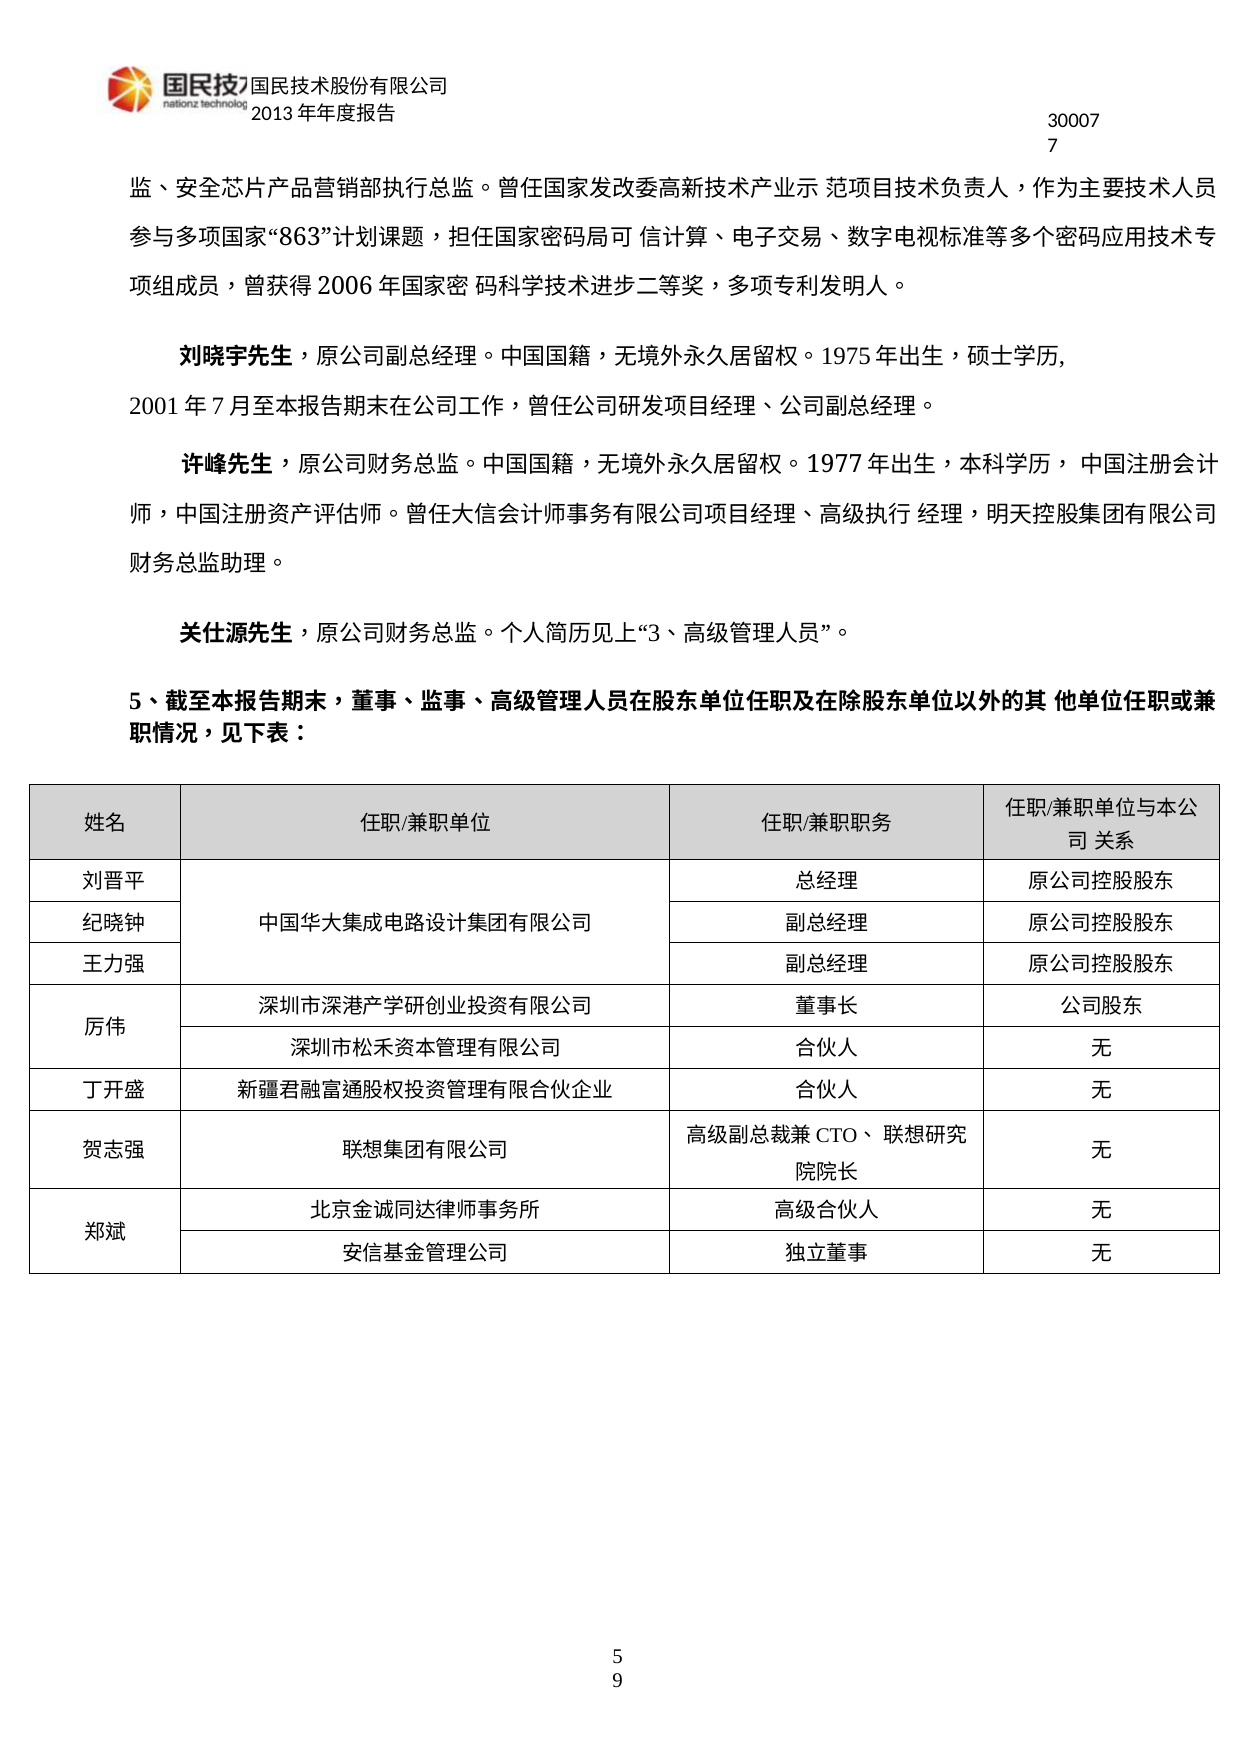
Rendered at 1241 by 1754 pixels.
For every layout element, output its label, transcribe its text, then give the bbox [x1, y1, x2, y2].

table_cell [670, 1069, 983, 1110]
text 2001年7月至本报告期末在公司工作，曾任公司研发项目经理、公司副总经理。 [29, 390, 1220, 421]
text 许峰先生，原公司财务总监。中国国籍，无境外永久居留权。1977年出生，本科学历， 中国注册会计师，中国注册资产评估师。曾任大信会计师事务有限公司项目经理、高级执行 经理，明天控股集团有限公司财务总监助理。 [129, 433, 1220, 581]
text 5、截至本报告期末，董事、监事、高级管理人员在股东单位任职及在除股东单位以外的其 他单位任职或兼职情况，见下表： [129, 683, 1220, 748]
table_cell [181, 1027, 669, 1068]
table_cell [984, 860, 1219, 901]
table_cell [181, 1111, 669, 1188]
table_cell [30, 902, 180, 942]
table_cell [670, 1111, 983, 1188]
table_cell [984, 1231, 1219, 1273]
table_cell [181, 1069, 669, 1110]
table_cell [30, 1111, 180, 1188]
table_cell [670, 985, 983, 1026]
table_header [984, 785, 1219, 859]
picture [95, 66, 248, 114]
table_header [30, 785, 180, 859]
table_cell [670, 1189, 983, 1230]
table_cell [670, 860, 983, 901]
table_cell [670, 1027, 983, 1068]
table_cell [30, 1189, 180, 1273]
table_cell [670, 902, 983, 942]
text 刘晓宇先生，原公司副总经理。中国国籍，无境外永久居留权。1975年出生，硕士学历, [179, 340, 1220, 371]
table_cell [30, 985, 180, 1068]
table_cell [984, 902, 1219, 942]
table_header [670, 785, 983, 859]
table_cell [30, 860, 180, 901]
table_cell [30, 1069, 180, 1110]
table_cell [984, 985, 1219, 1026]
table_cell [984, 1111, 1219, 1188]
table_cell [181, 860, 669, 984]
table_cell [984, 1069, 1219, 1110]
text 关仕源先生，原公司财务总监。个人简历见上“3、高级管理人员”。 [179, 617, 1220, 648]
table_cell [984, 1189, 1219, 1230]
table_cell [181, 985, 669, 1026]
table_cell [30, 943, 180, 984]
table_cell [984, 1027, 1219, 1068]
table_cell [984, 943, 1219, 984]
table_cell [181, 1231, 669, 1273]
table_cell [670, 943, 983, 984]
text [129, 157, 1220, 304]
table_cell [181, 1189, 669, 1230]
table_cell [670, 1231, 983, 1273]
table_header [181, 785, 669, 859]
